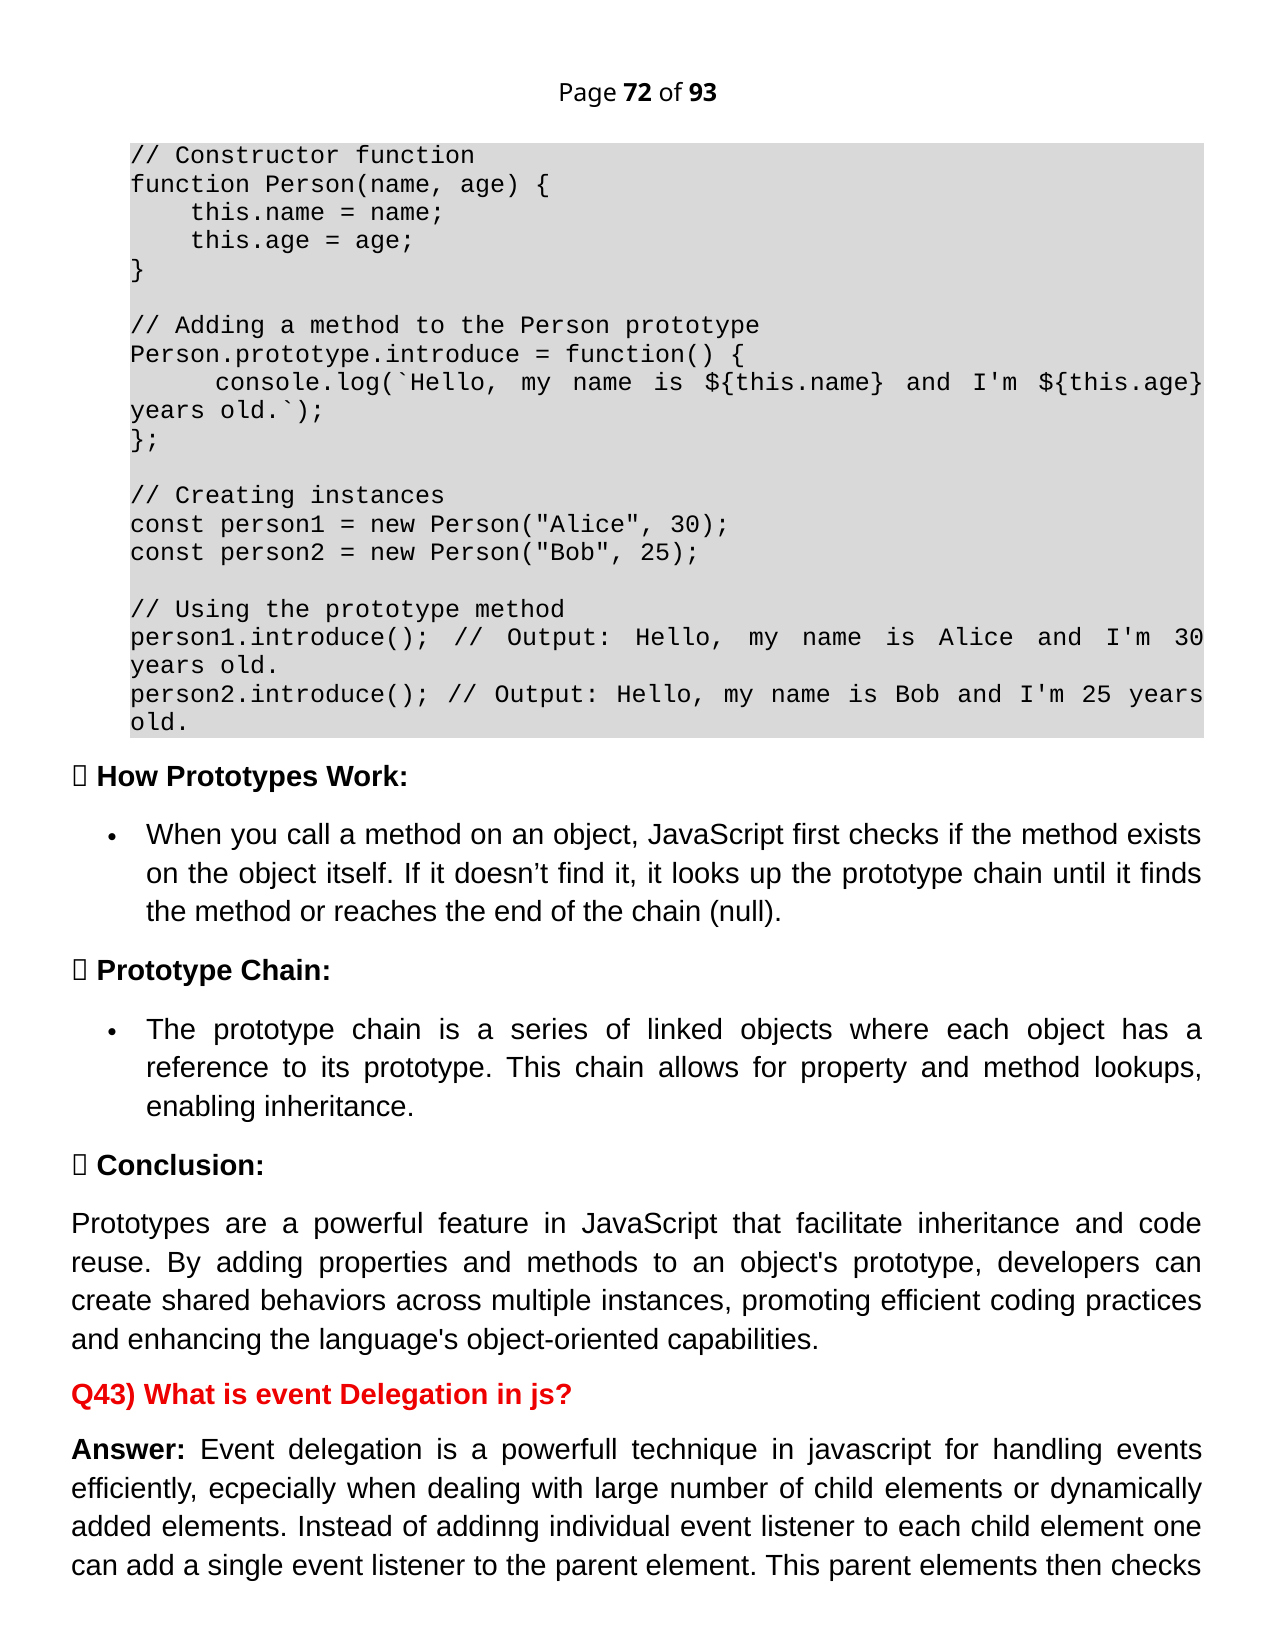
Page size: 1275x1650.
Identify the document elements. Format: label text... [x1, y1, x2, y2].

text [71, 1432, 1204, 1581]
text const person1 = new Person("Alice", 30); [130, 511, 1204, 540]
text }; [130, 426, 1204, 455]
text 🔹 Prototype Chain: [71, 949, 1204, 989]
text Q43) What is event Delegation in js? [71, 1377, 1204, 1411]
text console.log(`Hello, my name is ${this.name} and I'm ${this.age} years old.`); [130, 370, 1204, 426]
list The prototype chain is a series of linked objects where each object has a reference to its prototype. This chain allows for property and method lookups, enabling inheritance. [108, 1012, 1204, 1122]
text person2.introduce(); // Output: Hello, my name is Bob and I'm 25 years old. [130, 681, 1204, 738]
list When you call a method on an object, JavaScript first checks if the method exists on the object itself. If it doesn’t find it, it looks up the prototype chain until it finds the method or reaches the end of the chain (null). [108, 817, 1204, 928]
text function Person(name, age) { [130, 171, 1204, 200]
text Person.prototype.introduce = function() { [130, 341, 1204, 370]
text const person2 = new Person("Bob", 25); [130, 540, 1204, 568]
text // Constructor function [130, 143, 1204, 171]
text this.name = name; [130, 200, 1204, 228]
text 🔹 How Prototypes Work: [71, 755, 1204, 794]
text Prototypes are a powerful feature in JavaScript that facilitate inheritance and code reuse. By adding properties and methods to an object's prototype, developers can create shared behaviors across multiple instances, promoting efficient coding practices and enhancing the language's object-oriented capabilities. [71, 1206, 1204, 1355]
text 🔹 Conclusion: [71, 1144, 1204, 1184]
text this.age = age; [130, 228, 1204, 256]
text // Creating instances [130, 483, 1204, 511]
text // Using the prototype method [130, 596, 1204, 625]
text person1.introduce(); // Output: Hello, my name is Alice and I'm 30 years old. [130, 625, 1204, 681]
text } [130, 256, 1204, 285]
text // Adding a method to the Person prototype [130, 313, 1204, 341]
